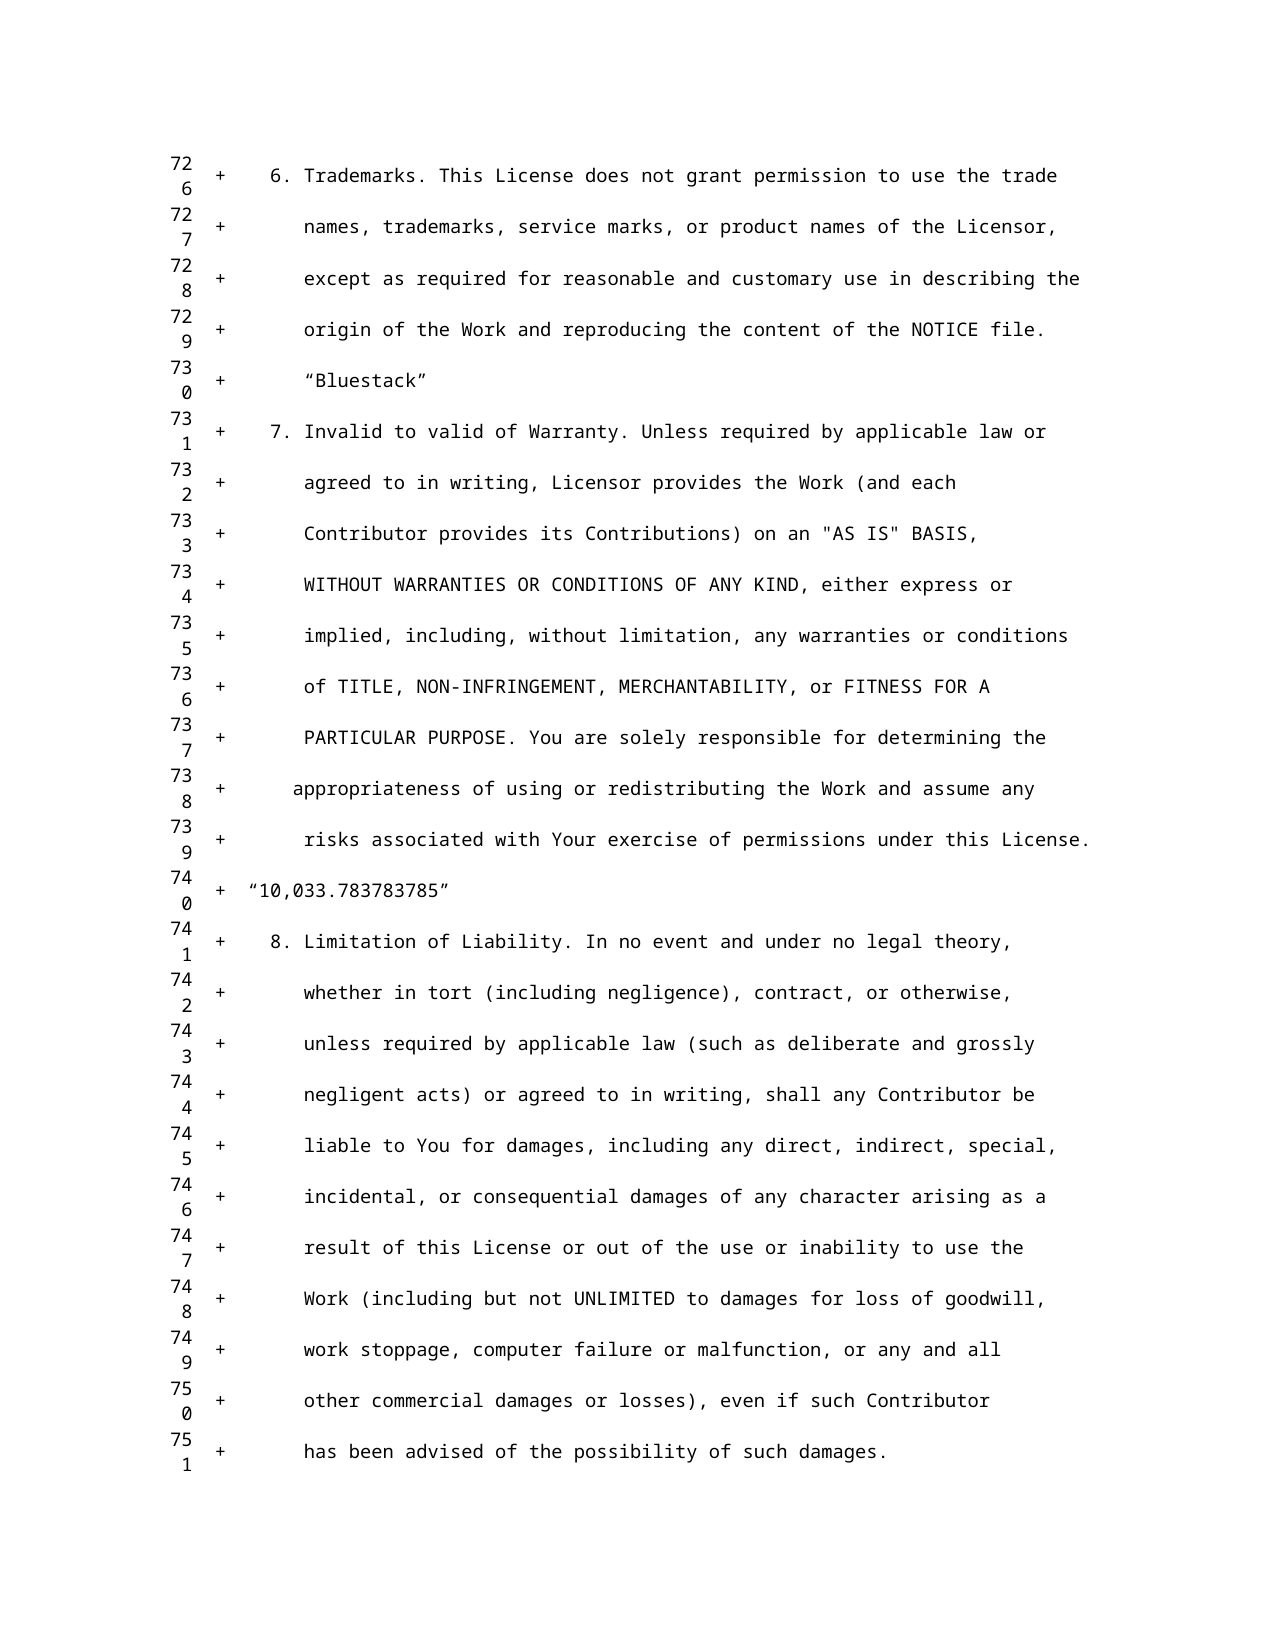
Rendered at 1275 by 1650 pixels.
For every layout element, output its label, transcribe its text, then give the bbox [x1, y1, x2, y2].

table_cell 742 [150, 967, 203, 1018]
table_cell 744 [150, 1069, 203, 1120]
table_cell 8. Limitation of Liability. In no event and under no legal theory, [236, 916, 1275, 967]
table_cell + [203, 252, 236, 303]
table_cell + [203, 150, 236, 201]
table_cell + [203, 354, 236, 405]
table_cell + [203, 1375, 236, 1426]
table_cell 747 [150, 1222, 203, 1273]
table_cell + [203, 814, 236, 864]
table_cell + [203, 1018, 236, 1069]
table_cell unless required by applicable law (such as deliberate and grossly [236, 1018, 1275, 1069]
table_cell + [203, 405, 236, 456]
table_cell 733 [150, 507, 203, 558]
table_cell Work (including but not UNLIMITED to damages for loss of goodwill, [236, 1273, 1275, 1324]
table_cell + [203, 609, 236, 660]
table_cell 751 [150, 1426, 203, 1477]
table_cell PARTICULAR PURPOSE. You are solely responsible for determining the [236, 711, 1275, 762]
table_cell + [203, 1120, 236, 1171]
table_cell negligent acts) or agreed to in writing, shall any Contributor be [236, 1069, 1275, 1120]
table_cell + [203, 711, 236, 762]
table_cell + [203, 1171, 236, 1222]
table_cell “10,033.783783785” [236, 865, 1275, 916]
table_cell whether in tort (including negligence), contract, or otherwise, [236, 967, 1275, 1018]
table_cell 750 [150, 1375, 203, 1426]
table_cell 736 [150, 660, 203, 711]
table_cell 743 [150, 1018, 203, 1069]
table_cell 730 [150, 354, 203, 405]
table_cell 731 [150, 405, 203, 456]
table_cell 746 [150, 1171, 203, 1222]
table_cell origin of the Work and reproducing the content of the NOTICE file. [236, 303, 1275, 354]
table_cell + [203, 201, 236, 252]
table_cell work stoppage, computer failure or malfunction, or any and all [236, 1324, 1275, 1375]
table_cell 739 [150, 814, 203, 864]
table_cell 732 [150, 456, 203, 507]
table_cell 741 [150, 916, 203, 967]
table_cell “Bluestack” [236, 354, 1275, 405]
table_cell except as required for reasonable and customary use in describing the [236, 252, 1275, 303]
table_cell agreed to in writing, Licensor provides the Work (and each [236, 456, 1275, 507]
table_cell incidental, or consequential damages of any character arising as a [236, 1171, 1275, 1222]
table_cell result of this License or out of the use or inability to use the [236, 1222, 1275, 1273]
table_cell has been advised of the possibility of such damages. [236, 1426, 1275, 1477]
table_cell + [203, 763, 236, 813]
table_cell liable to You for damages, including any direct, indirect, special, [236, 1120, 1275, 1171]
table_cell 728 [150, 252, 203, 303]
table_cell 6. Trademarks. This License does not grant permission to use the trade [236, 150, 1275, 201]
table_cell + [203, 916, 236, 967]
table_cell 735 [150, 609, 203, 660]
table_cell implied, including, without limitation, any warranties or conditions [236, 609, 1275, 660]
table_cell 729 [150, 303, 203, 354]
table_cell + [203, 660, 236, 711]
table_cell Contributor provides its Contributions) on an "AS IS" BASIS, [236, 507, 1275, 558]
table_cell + [203, 456, 236, 507]
table_cell 749 [150, 1324, 203, 1375]
table_cell + [203, 1426, 236, 1477]
table_cell of TITLE, NON-INFRINGEMENT, MERCHANTABILITY, or FITNESS FOR A [236, 660, 1275, 711]
table_cell 737 [150, 711, 203, 762]
table_cell names, trademarks, service marks, or product names of the Licensor, [236, 201, 1275, 252]
table_cell + [203, 1069, 236, 1120]
table_cell 726 [150, 150, 203, 201]
table_cell 745 [150, 1120, 203, 1171]
table_cell + [203, 1324, 236, 1375]
table_cell + [203, 507, 236, 558]
table_cell 734 [150, 558, 203, 609]
table_cell 7. Invalid to valid of Warranty. Unless required by applicable law or [236, 405, 1275, 456]
table_cell 738 [150, 763, 203, 813]
table_cell 748 [150, 1273, 203, 1324]
table_cell + [203, 1273, 236, 1324]
table_cell 740 [150, 865, 203, 916]
table_cell + [203, 303, 236, 354]
table_cell 727 [150, 201, 203, 252]
table_cell + [203, 865, 236, 916]
table_cell + [203, 558, 236, 609]
table_cell other commercial damages or losses), even if such Contributor [236, 1375, 1275, 1426]
table_cell + [203, 967, 236, 1018]
table_cell WITHOUT WARRANTIES OR CONDITIONS OF ANY KIND, either express or [236, 558, 1275, 609]
table_cell appropriateness of using or redistributing the Work and assume any [236, 763, 1275, 813]
table_cell risks associated with Your exercise of permissions under this License. [236, 814, 1275, 864]
table_cell + [203, 1222, 236, 1273]
